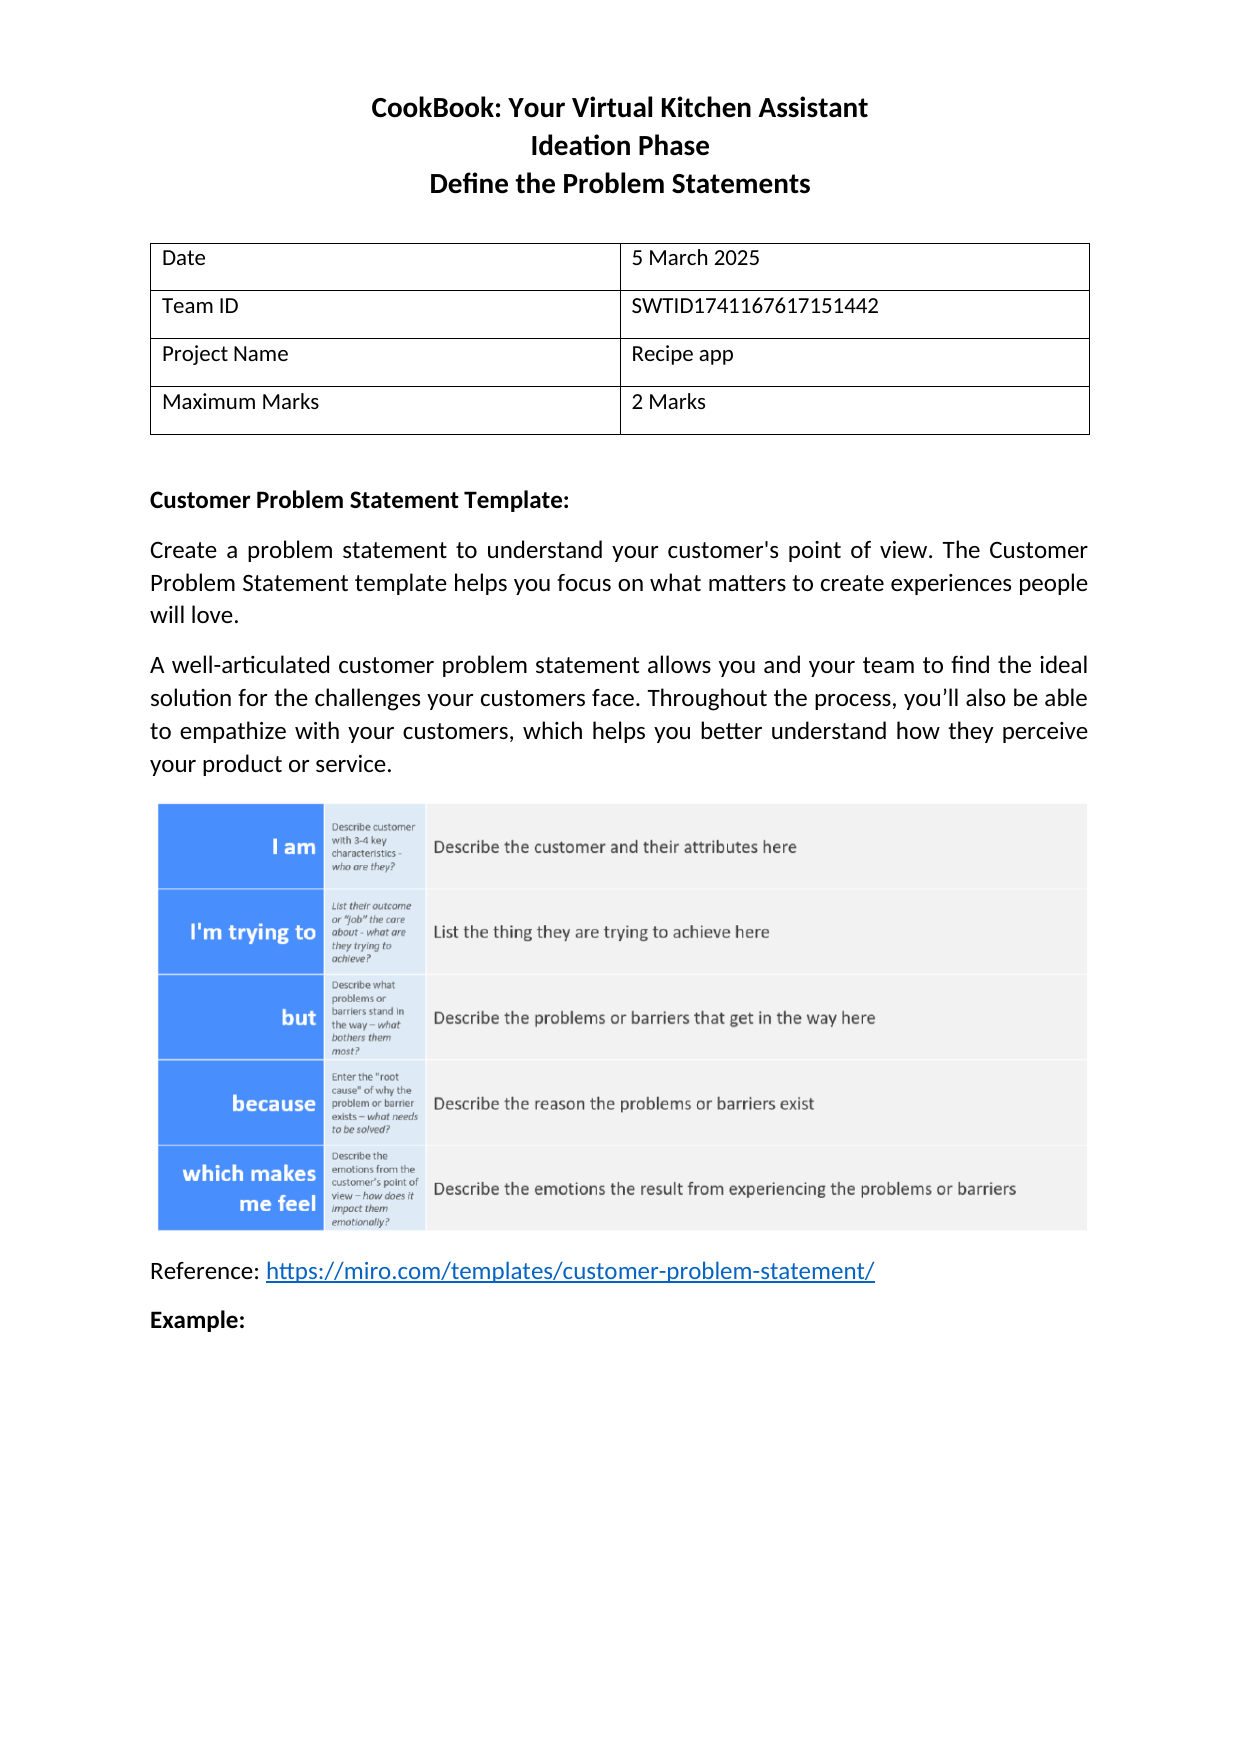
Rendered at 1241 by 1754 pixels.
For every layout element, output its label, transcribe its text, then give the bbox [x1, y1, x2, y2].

text CookBook: Your Virtual Kitchen Assistant [150, 89, 1090, 124]
table_cell Recipe app [621, 339, 1089, 386]
table_header 5 March 2025 [621, 244, 1089, 290]
table_cell Team ID [151, 291, 620, 338]
table_cell Project Name [151, 339, 620, 386]
text Ideation Phase [150, 127, 1090, 163]
text Customer Problem Statement Template: [150, 484, 1090, 515]
text Create a problem statement to understand your customer's point of view. The Customer Problem Statement template helps you focus on what matters to create experiences people will love. [150, 534, 1090, 630]
text Define the Problem Statements [150, 166, 1090, 201]
text A well-articulated customer problem statement allows you and your team to find the ideal solution for the challenges your customers face. Throughout the process, you’ll also be able to empathize with your customers, which helps you better understand how they perceive your product or service. [150, 649, 1090, 778]
table_header Date [151, 244, 620, 290]
picture [150, 797, 1091, 1237]
text Reference: https://miro.com/templates/customer-problem-statement/ [150, 1255, 1090, 1286]
table_cell 2 Marks [621, 387, 1089, 434]
text Example: [150, 1304, 1090, 1335]
table_cell SWTID1741167617151442 [621, 291, 1089, 338]
table_cell Maximum Marks [151, 387, 620, 434]
